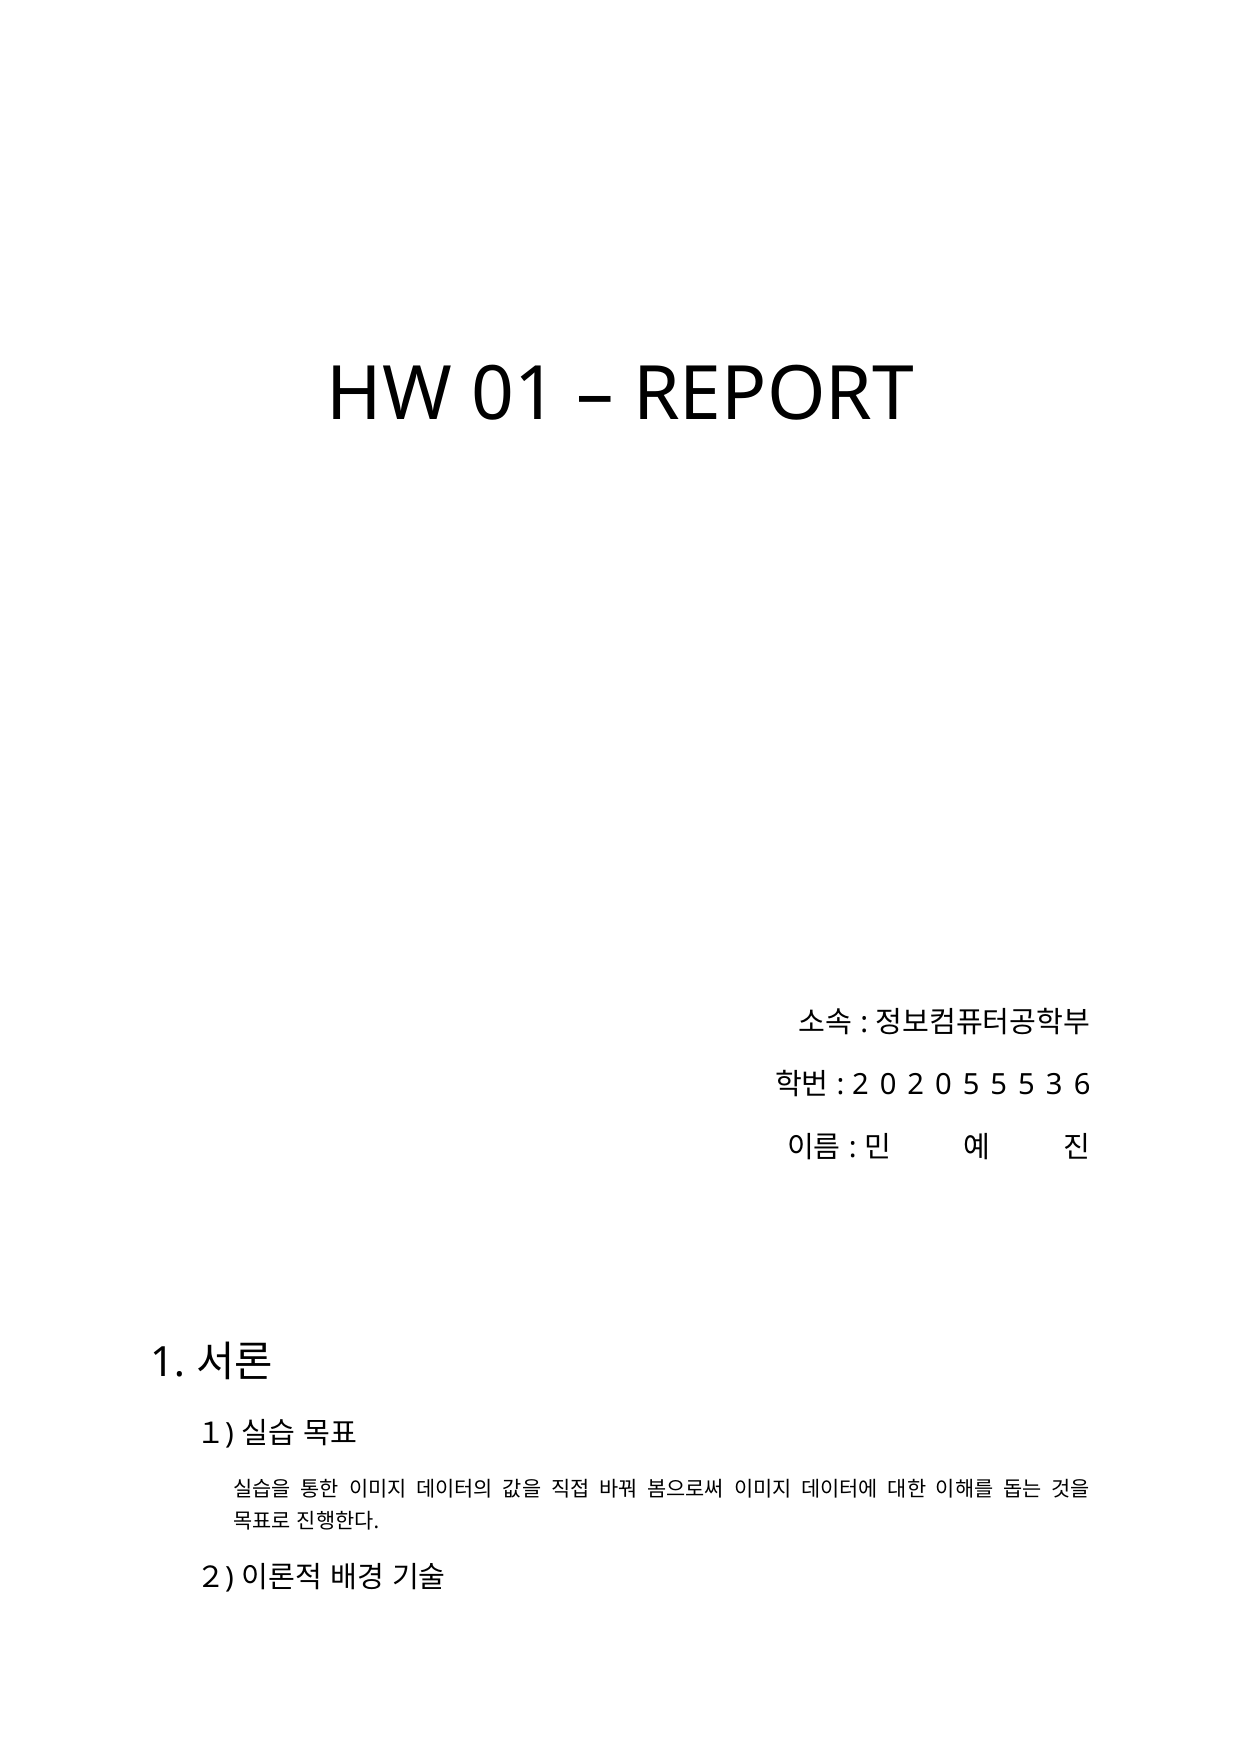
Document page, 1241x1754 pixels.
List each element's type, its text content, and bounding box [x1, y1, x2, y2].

text 1. 서론 [150, 1328, 1090, 1388]
list 이론적 배경 기술 [196, 1554, 1090, 1596]
text 실습을 통한 이미지 데이터의 값을 직접 바꿔 봄으로써 이미지 데이터에 대한 이해를 돕는 것을 목표로 진행한다. [233, 1472, 1090, 1535]
text 소속 : 정보컴퓨터공학부 [150, 998, 1090, 1041]
text 이름 : 민예진 [150, 1123, 1090, 1166]
text HW 01 – REPORT [150, 339, 1090, 441]
text 학번 : 202055536 [150, 1061, 1090, 1103]
list 실습 목표 [196, 1409, 1090, 1452]
